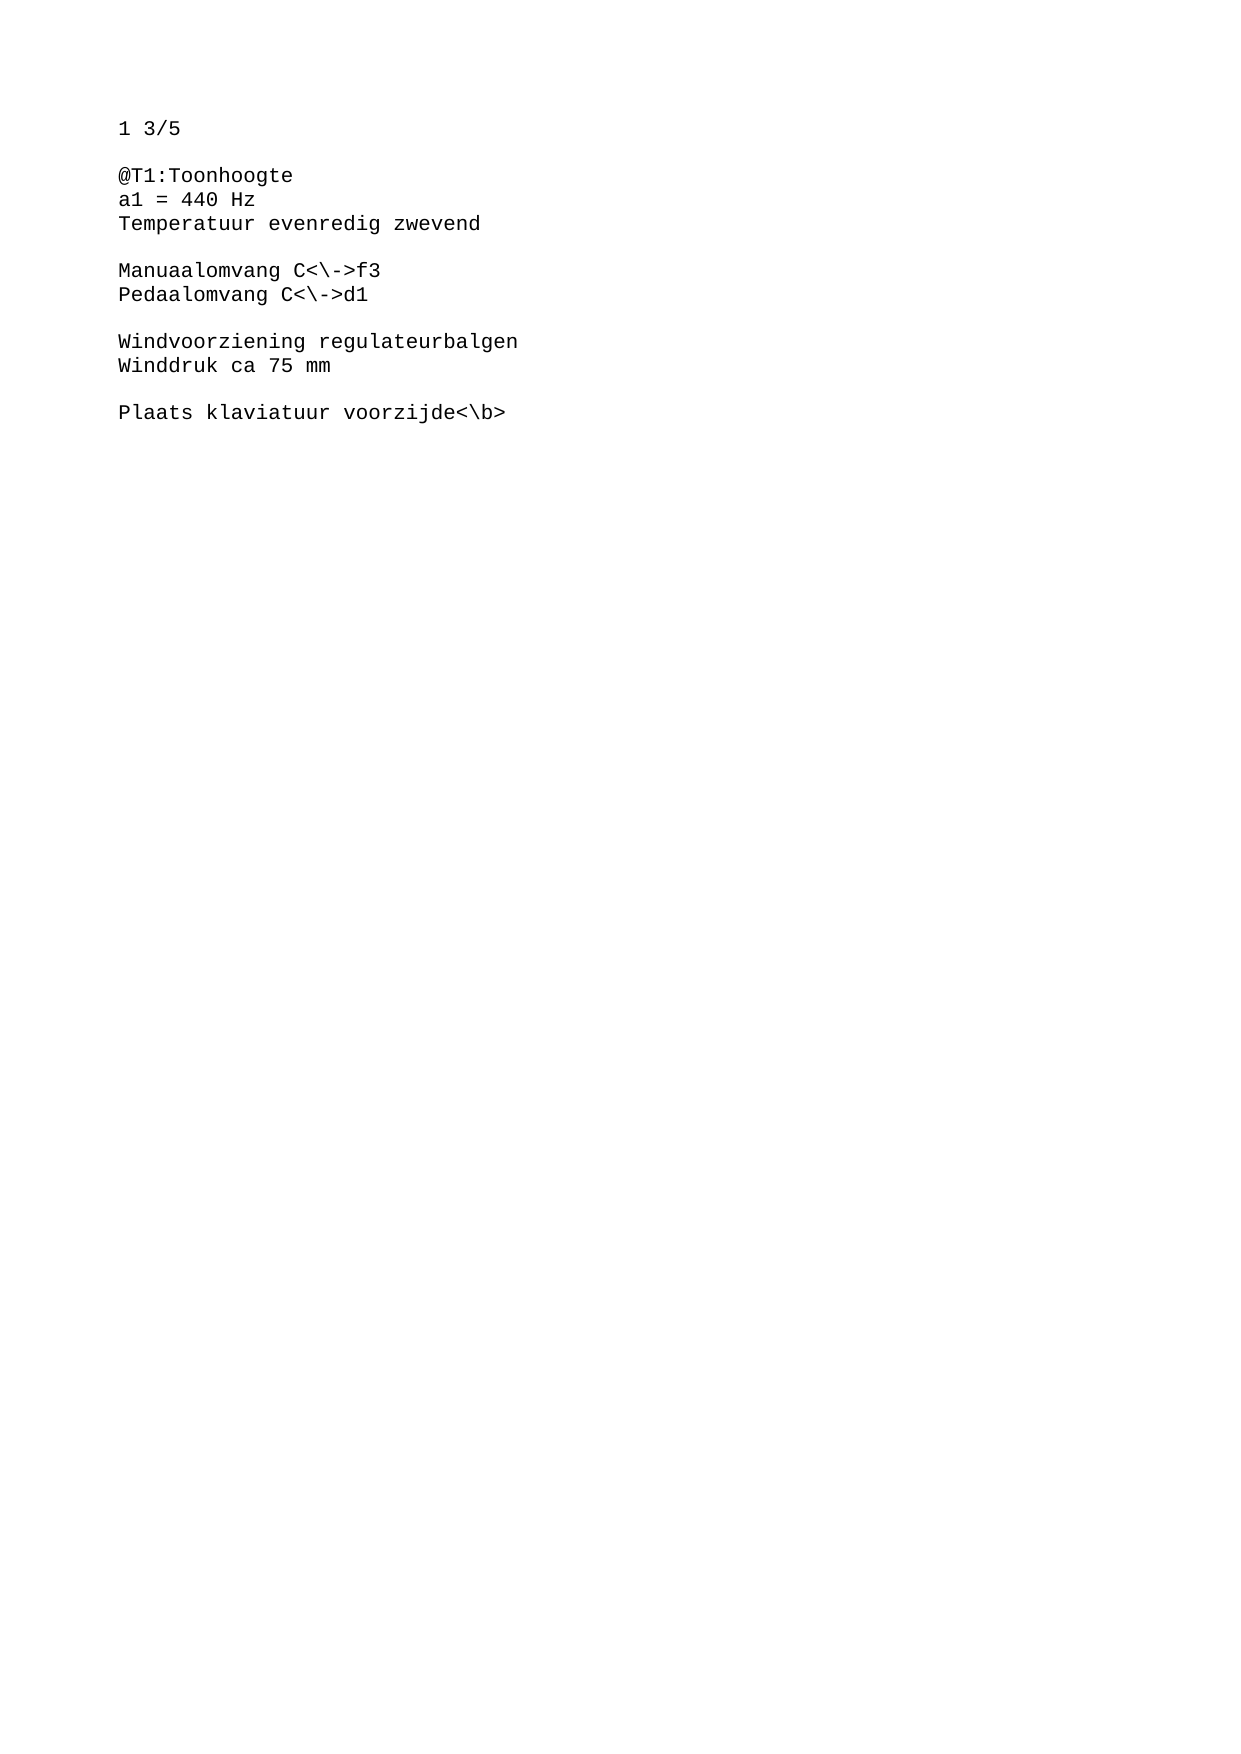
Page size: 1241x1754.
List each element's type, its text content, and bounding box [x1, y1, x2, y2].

text Windvoorziening regulateurbalgen [118, 331, 1122, 354]
text a1 = 440 Hz [118, 189, 1122, 213]
text Plaats klaviatuur voorzijde<\b> [118, 402, 1122, 426]
text Manuaalomvang C<\->f3 [118, 260, 1122, 284]
text Temperatuur evenredig zwevend [118, 213, 1122, 236]
text 1 3/5 [118, 118, 1122, 142]
text Winddruk ca 75 mm [118, 354, 1122, 378]
text Pedaalomvang C<\->d1 [118, 284, 1122, 307]
text @T1:Toonhoogte [118, 165, 1122, 189]
